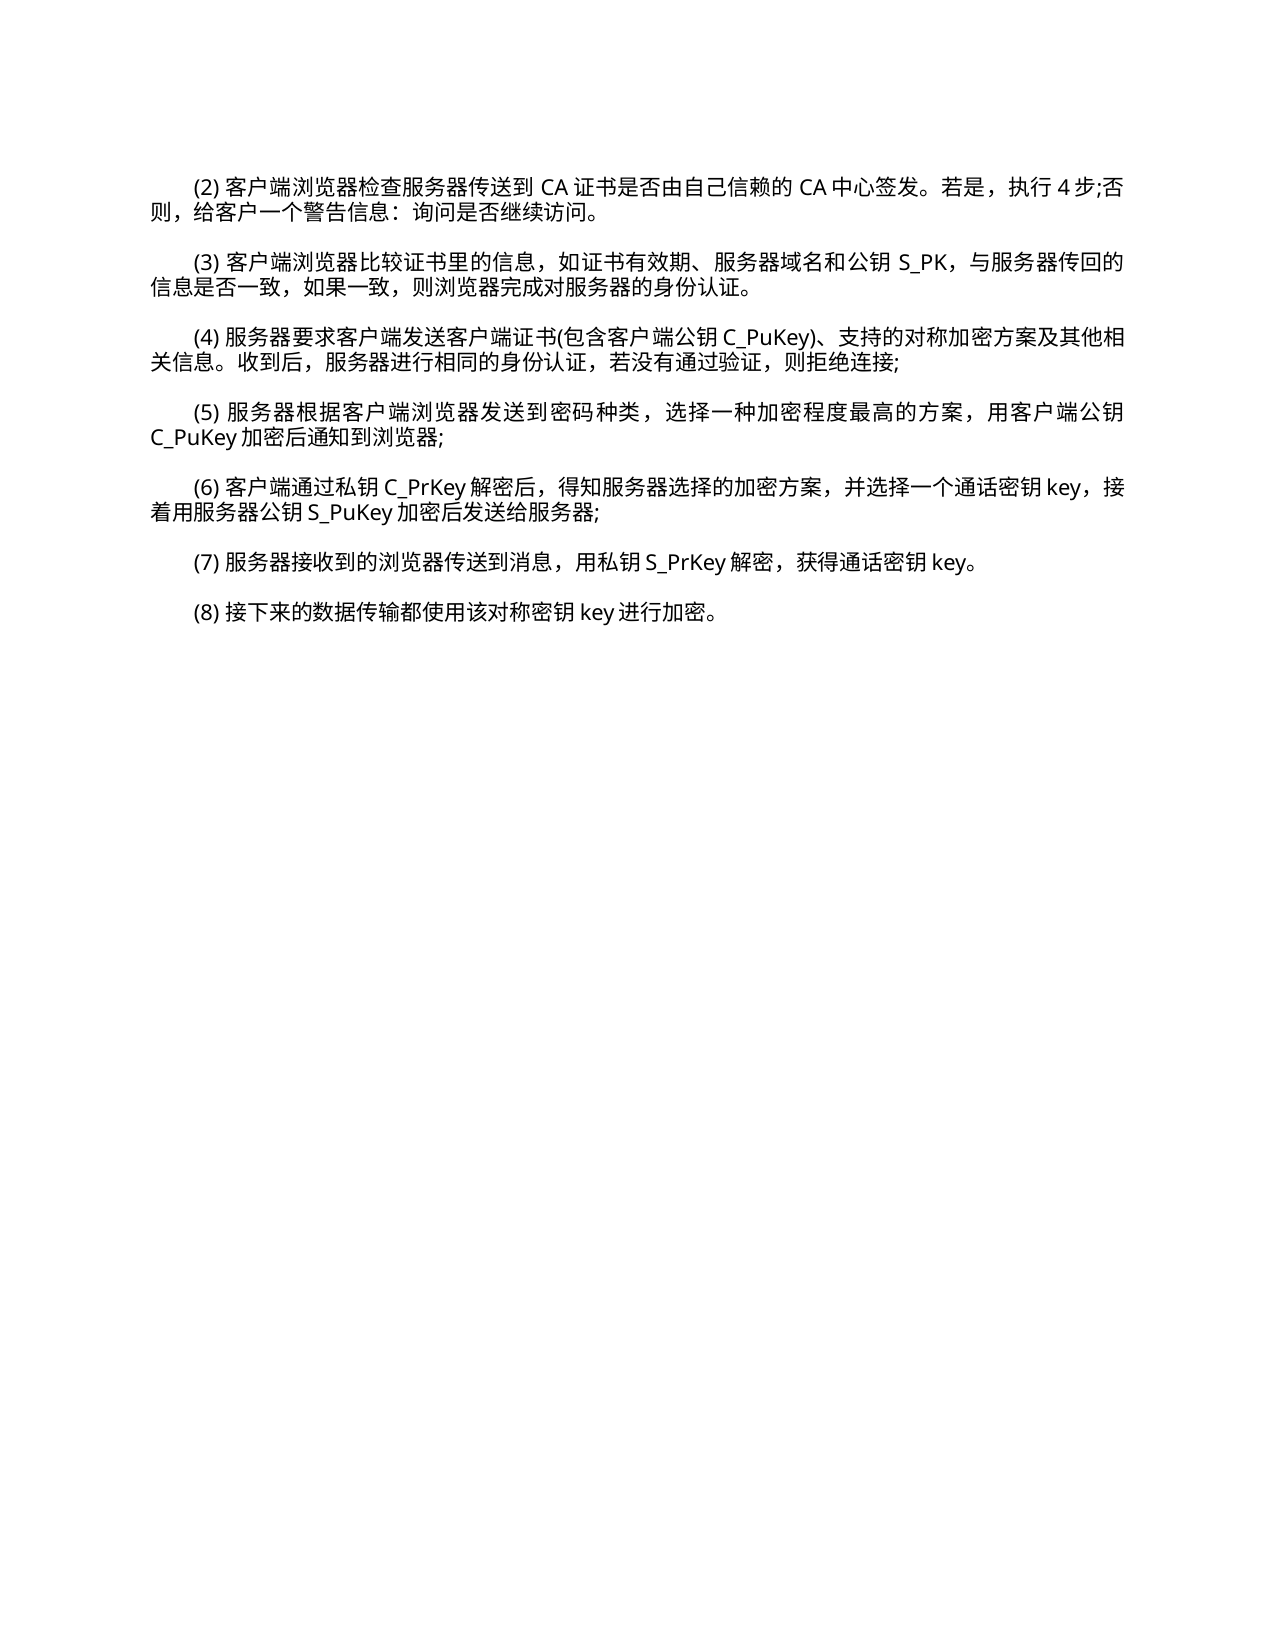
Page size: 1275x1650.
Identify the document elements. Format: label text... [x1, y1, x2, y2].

text (7) 服务器接收到的浏览器传送到消息，用私钥S_PrKey解密，获得通话密钥key。 [150, 550, 1125, 575]
text (6) 客户端通过私钥C_PrKey解密后，得知服务器选择的加密方案，并选择一个通话密钥key，接着用服务器公钥S_PuKey加密后发送给服务器; [150, 475, 1125, 525]
text (3) 客户端浏览器比较证书里的信息，如证书有效期、服务器域名和公钥S_PK，与服务器传回的信息是否一致，如果一致，则浏览器完成对服务器的身份认证。 [150, 250, 1125, 300]
text (8) 接下来的数据传输都使用该对称密钥key进行加密。 [150, 600, 1125, 625]
text (5) 服务器根据客户端浏览器发送到密码种类，选择一种加密程度最高的方案，用客户端公钥C_PuKey加密后通知到浏览器; [150, 400, 1125, 450]
text (2) 客户端浏览器检查服务器传送到CA证书是否由自己信赖的CA中心签发。若是，执行4步;否则，给客户一个警告信息：询问是否继续访问。 [150, 175, 1125, 225]
text (4) 服务器要求客户端发送客户端证书(包含客户端公钥C_PuKey)、支持的对称加密方案及其他相关信息。收到后，服务器进行相同的身份认证，若没有通过验证，则拒绝连接; [150, 325, 1125, 375]
